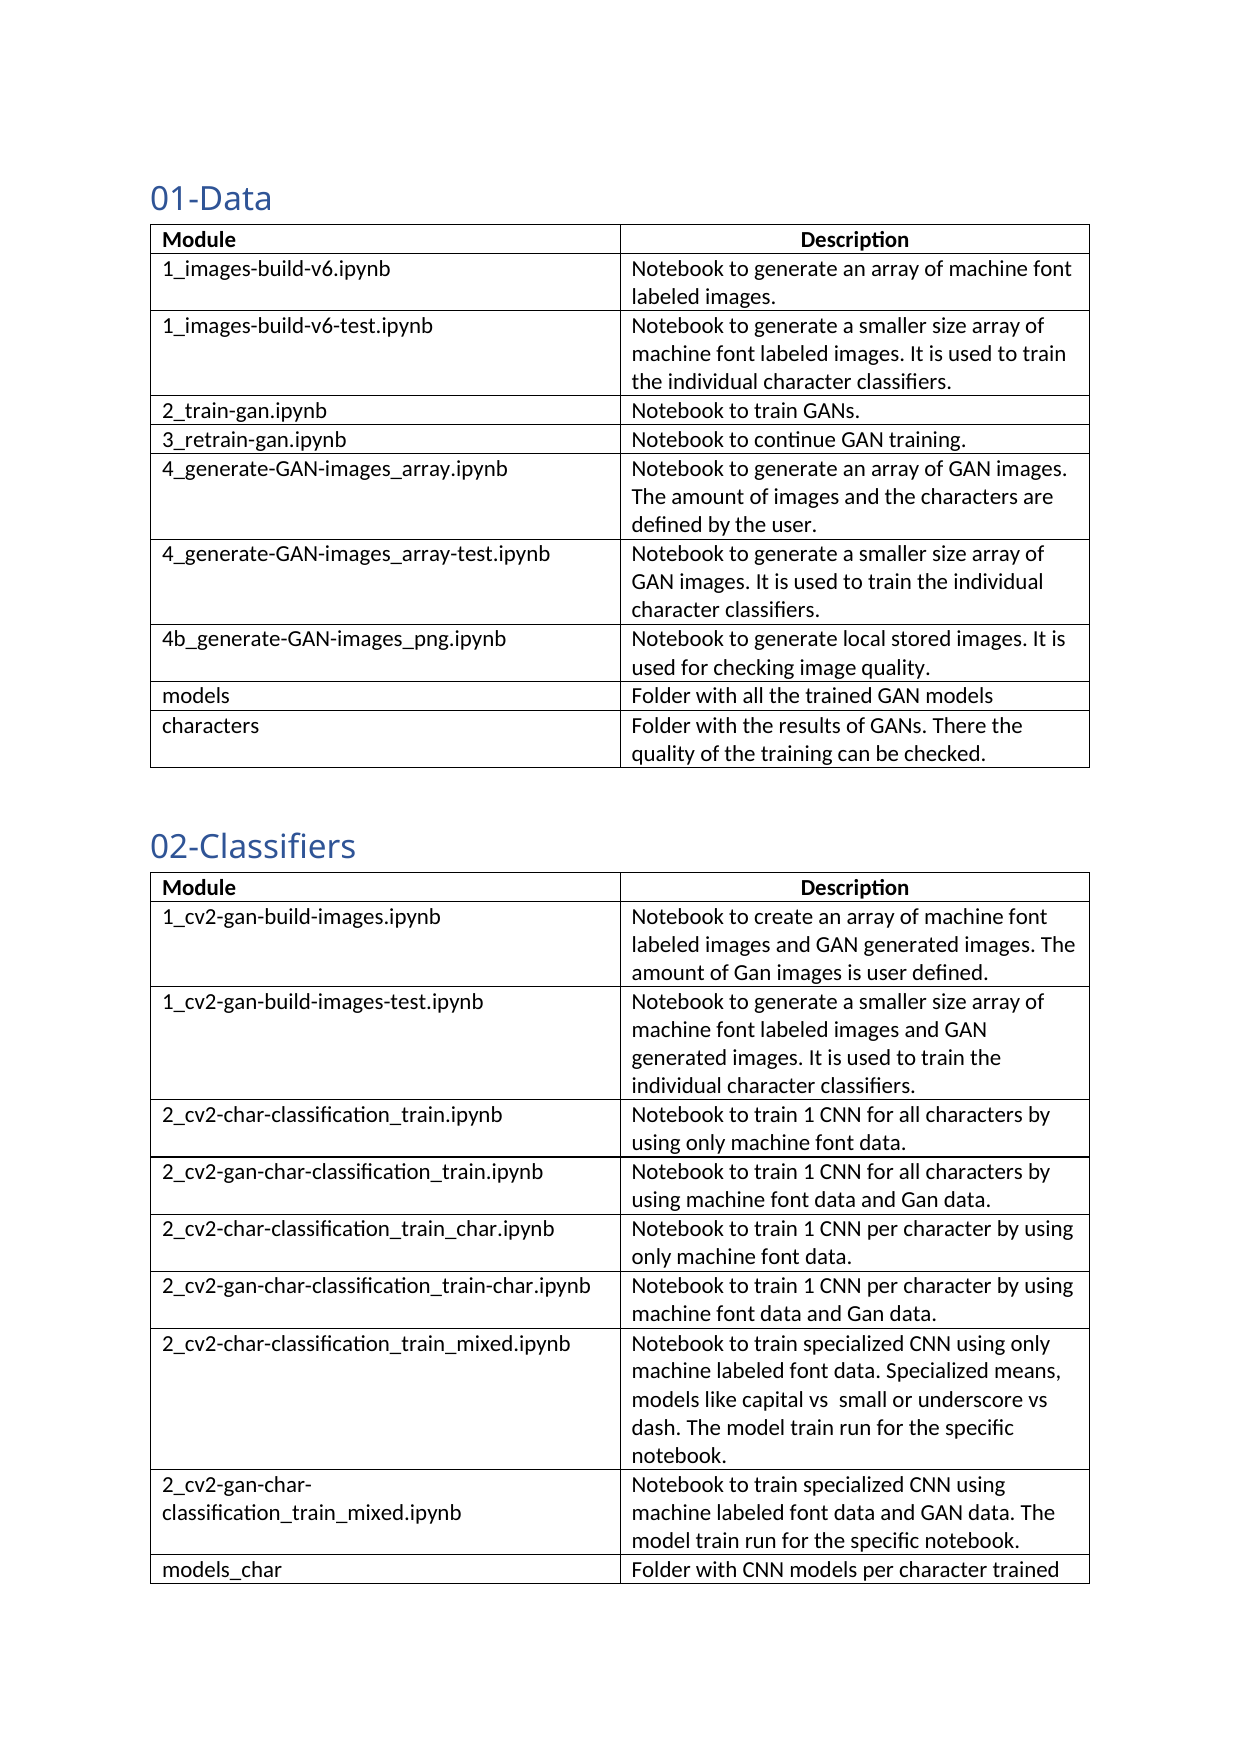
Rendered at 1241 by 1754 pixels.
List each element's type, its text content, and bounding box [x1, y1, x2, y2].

table_cell Folder with all the trained GAN models [621, 682, 1089, 710]
table_cell 2_cv2-gan-char-classification_train-char.ipynb [151, 1272, 620, 1328]
table_cell Notebook to train 1 CNN per character by using only machine font data. [621, 1215, 1089, 1271]
table_cell 2_cv2-gan-char-classification_train.ipynb [151, 1158, 620, 1213]
table_cell Notebook to generate a smaller size array of GAN images. It is used to train the individual character classifiers. [621, 540, 1089, 623]
table_cell 3_retrain-gan.ipynb [151, 425, 620, 453]
table_cell 4_generate-GAN-images_array-test.ipynb [151, 540, 620, 623]
table_cell Notebook to generate local stored images. It is used for checking image quality. [621, 625, 1089, 681]
table_cell Notebook to generate a smaller size array of machine font labeled images and GAN generated images. It is used to train the individual character classifiers. [621, 987, 1089, 1099]
table_cell Notebook to train specialized CNN using machine labeled font data and GAN data. The model train run for the specific notebook. [621, 1470, 1089, 1554]
table_cell 1_cv2-gan-build-images-test.ipynb [151, 987, 620, 1099]
table_header Description [621, 225, 1089, 253]
table_cell 2_cv2-gan-char-classification_train_mixed.ipynb [151, 1470, 620, 1554]
table_cell Notebook to train 1 CNN per character by using machine font data and Gan data. [621, 1272, 1089, 1328]
subtitle 01-Data [150, 175, 1090, 220]
table_cell 4b_generate-GAN-images_png.ipynb [151, 625, 620, 681]
table_cell Notebook to generate an array of machine font labeled images. [621, 254, 1089, 310]
table_header Module [151, 873, 620, 901]
table_cell 2_cv2-char-classification_train_mixed.ipynb [151, 1329, 620, 1469]
table_cell characters [151, 711, 620, 767]
table_cell 1_images-build-v6-test.ipynb [151, 311, 620, 395]
table_cell 2_train-gan.ipynb [151, 396, 620, 424]
table_cell 1_images-build-v6.ipynb [151, 254, 620, 310]
table_cell models [151, 682, 620, 710]
table_cell Notebook to train 1 CNN for all characters by using machine font data and Gan data. [621, 1158, 1089, 1213]
table_cell Notebook to create an array of machine font labeled images and GAN generated images. The amount of Gan images is user defined. [621, 902, 1089, 986]
table_cell models_char [151, 1555, 620, 1583]
table_cell Folder with the results of GANs. There the quality of the training can be checked. [621, 711, 1089, 767]
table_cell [621, 1555, 1089, 1583]
table_header Module [151, 225, 620, 253]
table_cell 2_cv2-char-classification_train.ipynb [151, 1100, 620, 1156]
table_cell Notebook to train specialized CNN using only machine labeled font data. Specialized means, models like capital vs small or underscore vs dash. The model train run for the specific notebook. [621, 1329, 1089, 1469]
table_cell Notebook to generate an array of GAN images. The amount of images and the characters are defined by the user. [621, 454, 1089, 538]
subtitle 02-Classifiers [150, 823, 1090, 868]
table_cell Notebook to train GANs. [621, 396, 1089, 424]
table_header Description [621, 873, 1089, 901]
table_cell Notebook to generate a smaller size array of machine font labeled images. It is used to train the individual character classifiers. [621, 311, 1089, 395]
table_cell Notebook to train 1 CNN for all characters by using only machine font data. [621, 1100, 1089, 1156]
table_cell 4_generate-GAN-images_array.ipynb [151, 454, 620, 538]
table_cell Notebook to continue GAN training. [621, 425, 1089, 453]
table_cell 2_cv2-char-classification_train_char.ipynb [151, 1215, 620, 1271]
table_cell 1_cv2-gan-build-images.ipynb [151, 902, 620, 986]
